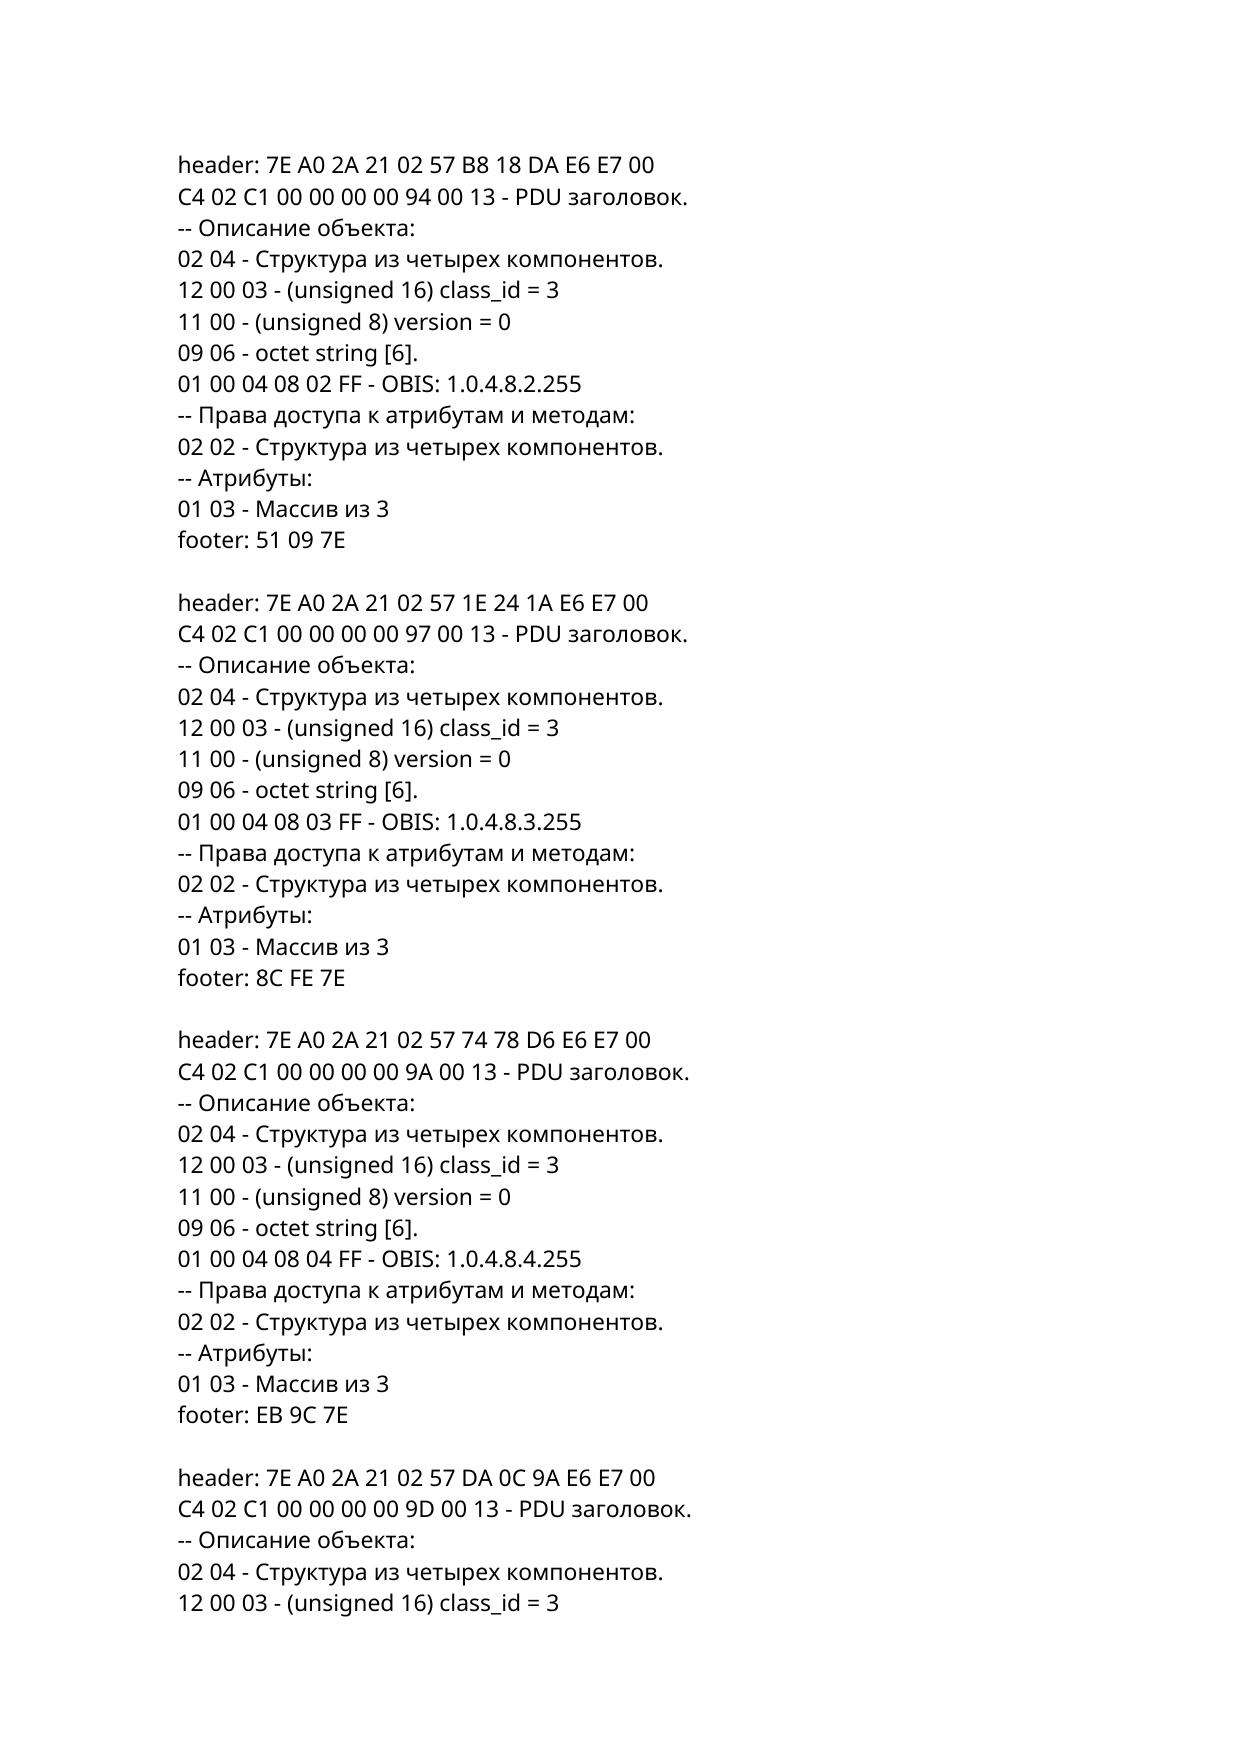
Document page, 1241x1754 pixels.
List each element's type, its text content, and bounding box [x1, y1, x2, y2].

text header: 7E A0 2A 21 02 57 1E 24 1A E6 E7 00 C4 02 C1 00 00 00 00 97 00 13 - PDU заголовок. -- Описание объекта: 02 04 - Структура из четырех компонентов. 12 00 03 - (unsigned 16) class_id = 3 11 00 - (unsigned 8) version = 0 09 06 - octet string [6]. 01 00 04 08 03 FF - OBIS: 1.0.4.8.3.255 -- Права доступа к атрибутам и методам: 02 02 - Структура из четырех компонентов. -- Атрибуты: 01 03 - Массив из 3 footer: 8C FE 7E [177, 556, 1152, 993]
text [177, 1431, 1152, 1618]
text header: 7E A0 2A 21 02 57 74 78 D6 E6 E7 00 C4 02 C1 00 00 00 00 9A 00 13 - PDU заголовок. -- Описание объекта: 02 04 - Структура из четырех компонентов. 12 00 03 - (unsigned 16) class_id = 3 11 00 - (unsigned 8) version = 0 09 06 - octet string [6]. 01 00 04 08 04 FF - OBIS: 1.0.4.8.4.255 -- Права доступа к атрибутам и методам: 02 02 - Структура из четырех компонентов. -- Атрибуты: 01 03 - Массив из 3 footer: EB 9C 7E [177, 993, 1152, 1431]
text header: 7E A0 2A 21 02 57 B8 18 DA E6 E7 00 C4 02 C1 00 00 00 00 94 00 13 - PDU заголовок. -- Описание объекта: 02 04 - Структура из четырех компонентов. 12 00 03 - (unsigned 16) class_id = 3 11 00 - (unsigned 8) version = 0 09 06 - octet string [6]. 01 00 04 08 02 FF - OBIS: 1.0.4.8.2.255 -- Права доступа к атрибутам и методам: 02 02 - Структура из четырех компонентов. -- Атрибуты: 01 03 - Массив из 3 footer: 51 09 7E [177, 118, 1152, 556]
